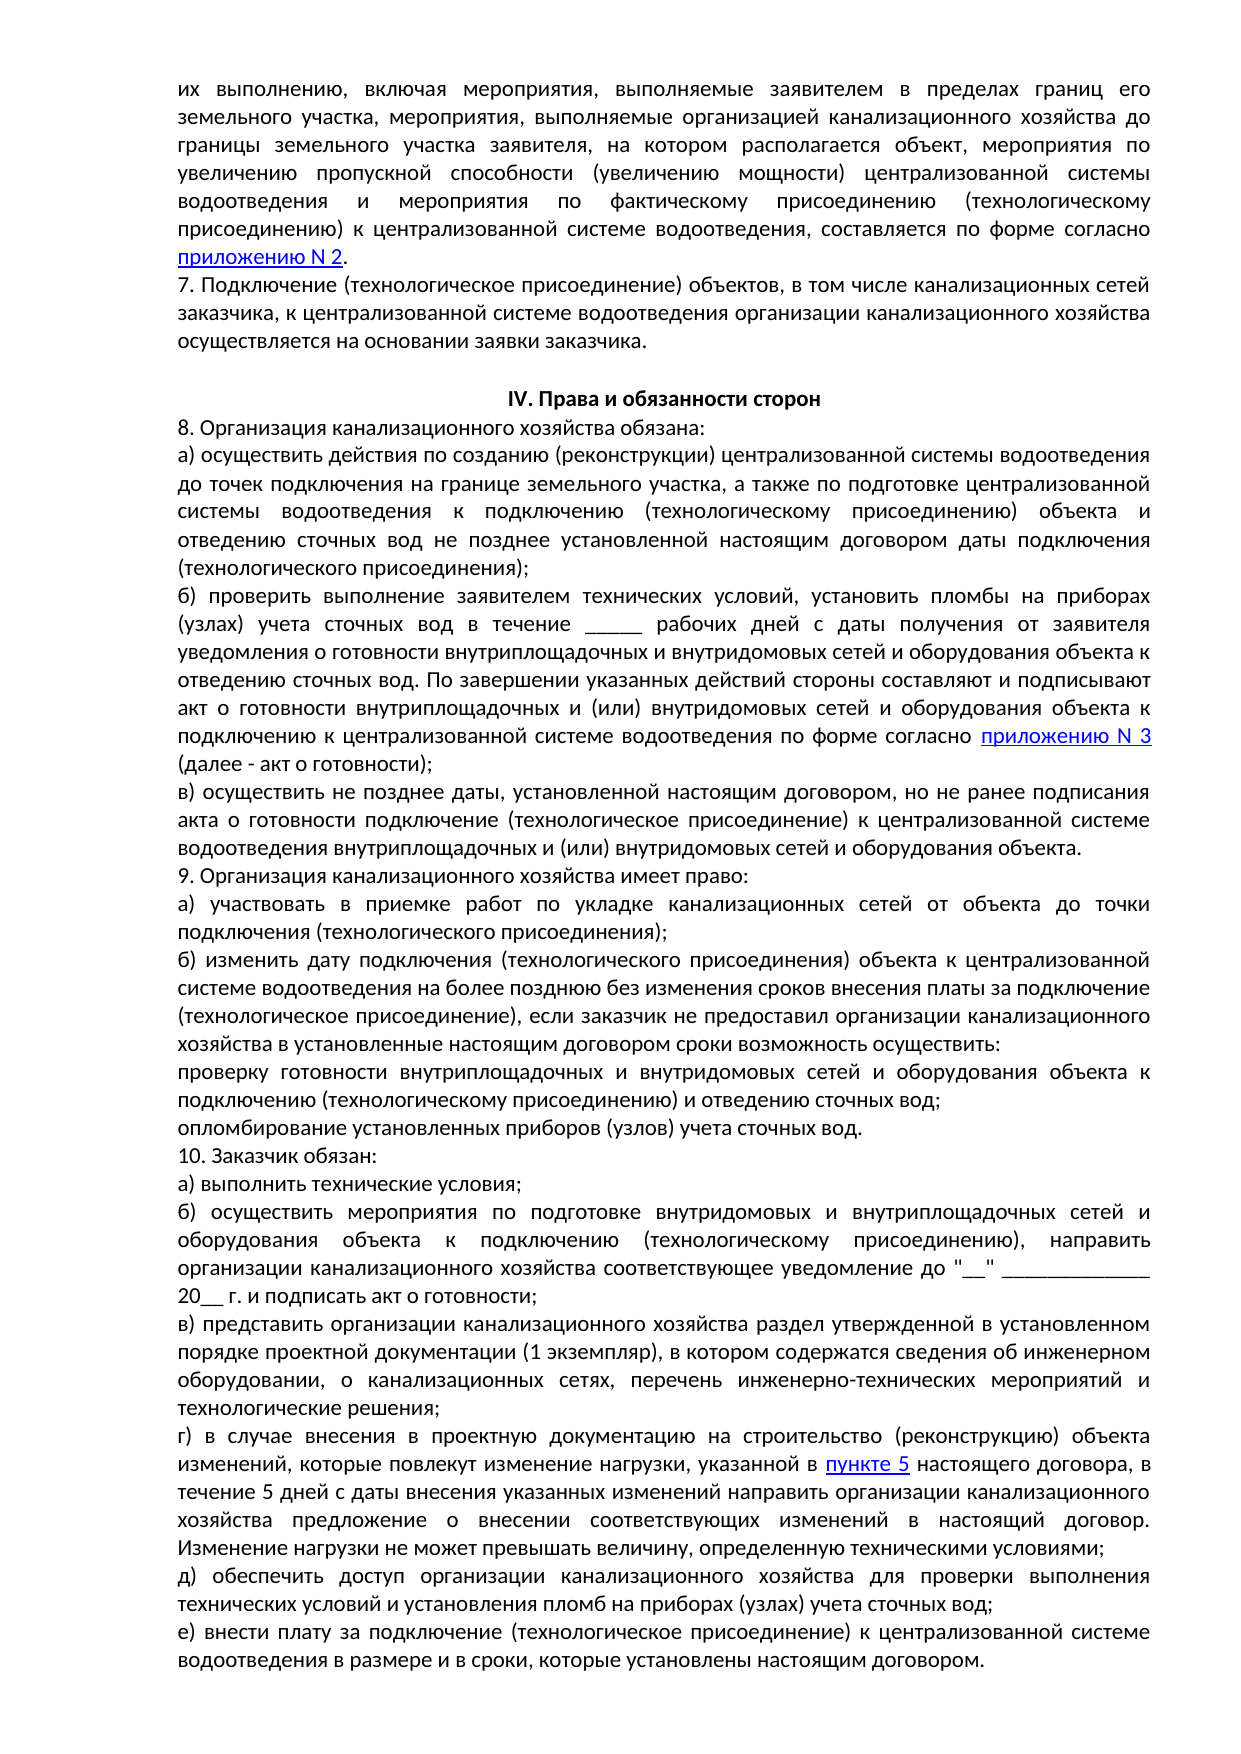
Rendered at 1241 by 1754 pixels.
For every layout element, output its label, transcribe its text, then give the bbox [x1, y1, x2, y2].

text в) представить организации канализационного хозяйства раздел утвержденной в установленном порядке проектной документации (1 экземпляр), в котором содержатся сведения об инженерном оборудовании, о канализационных сетях, перечень инженерно-технических мероприятий и технологические решения; [177, 1309, 1152, 1421]
text д) обеспечить доступ организации канализационного хозяйства для проверки выполнения технических условий и установления пломб на приборах (узлах) учета сточных вод; [177, 1561, 1152, 1617]
text 9. Организация канализационного хозяйства имеет право: [177, 861, 1152, 889]
text проверку готовности внутриплощадочных и внутридомовых сетей и оборудования объекта к подключению (технологическому присоединению) и отведению сточных вод; [177, 1057, 1152, 1113]
text е) внести плату за подключение (технологическое присоединение) к централизованной системе водоотведения в размере и в сроки, которые установлены настоящим договором. [177, 1617, 1152, 1673]
text б) изменить дату подключения (технологического присоединения) объекта к централизованной системе водоотведения на более позднюю без изменения сроков внесения платы за подключение (технологическое присоединение), если заказчик не предоставил организации канализационного хозяйства в установленные настоящим договором сроки возможность осуществить: [177, 945, 1152, 1057]
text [177, 74, 1152, 270]
text б) осуществить мероприятия по подготовке внутридомовых и внутриплощадочных сетей и оборудования объекта к подключению (технологическому присоединению), направить организации канализационного хозяйства соответствующее уведомление до "__" _____________ 20__ г. и подписать акт о готовности; [177, 1197, 1152, 1309]
text опломбирование установленных приборов (узлов) учета сточных вод. [177, 1113, 1152, 1141]
text 8. Организация канализационного хозяйства обязана: [177, 413, 1152, 441]
text 7. Подключение (технологическое присоединение) объектов, в том числе канализационных сетей заказчика, к централизованной системе водоотведения организации канализационного хозяйства осуществляется на основании заявки заказчика. [177, 270, 1152, 354]
text б) проверить выполнение заявителем технических условий, установить пломбы на приборах (узлах) учета сточных вод в течение _____ рабочих дней с даты получения от заявителя уведомления о готовности внутриплощадочных и внутридомовых сетей и оборудования объекта к отведению сточных вод. По завершении указанных действий стороны составляют и подписывают акт о готовности внутриплощадочных и (или) внутридомовых сетей и оборудования объекта к подключению к централизованной системе водоотведения по форме согласно приложению N 3 (далее - акт о готовности); [177, 581, 1152, 777]
text в) осуществить не позднее даты, установленной настоящим договором, но не ранее подписания акта о готовности подключение (технологическое присоединение) к централизованной системе водоотведения внутриплощадочных и (или) внутридомовых сетей и оборудования объекта. [177, 777, 1152, 861]
text 10. Заказчик обязан: [177, 1141, 1152, 1169]
text IV. Права и обязанности сторон [177, 384, 1152, 413]
text г) в случае внесения в проектную документацию на строительство (реконструкцию) объекта изменений, которые повлекут изменение нагрузки, указанной в пункте 5 настоящего договора, в течение 5 дней с даты внесения указанных изменений направить организации канализационного хозяйства предложение о внесении соответствующих изменений в настоящий договор. Изменение нагрузки не может превышать величину, определенную техническими условиями; [177, 1421, 1152, 1561]
text а) участвовать в приемке работ по укладке канализационных сетей от объекта до точки подключения (технологического присоединения); [177, 889, 1152, 945]
text а) выполнить технические условия; [177, 1169, 1152, 1197]
text а) осуществить действия по созданию (реконструкции) централизованной системы водоотведения до точек подключения на границе земельного участка, а также по подготовке централизованной системы водоотведения к подключению (технологическому присоединению) объекта и отведению сточных вод не позднее установленной настоящим договором даты подключения (технологического присоединения); [177, 441, 1152, 581]
